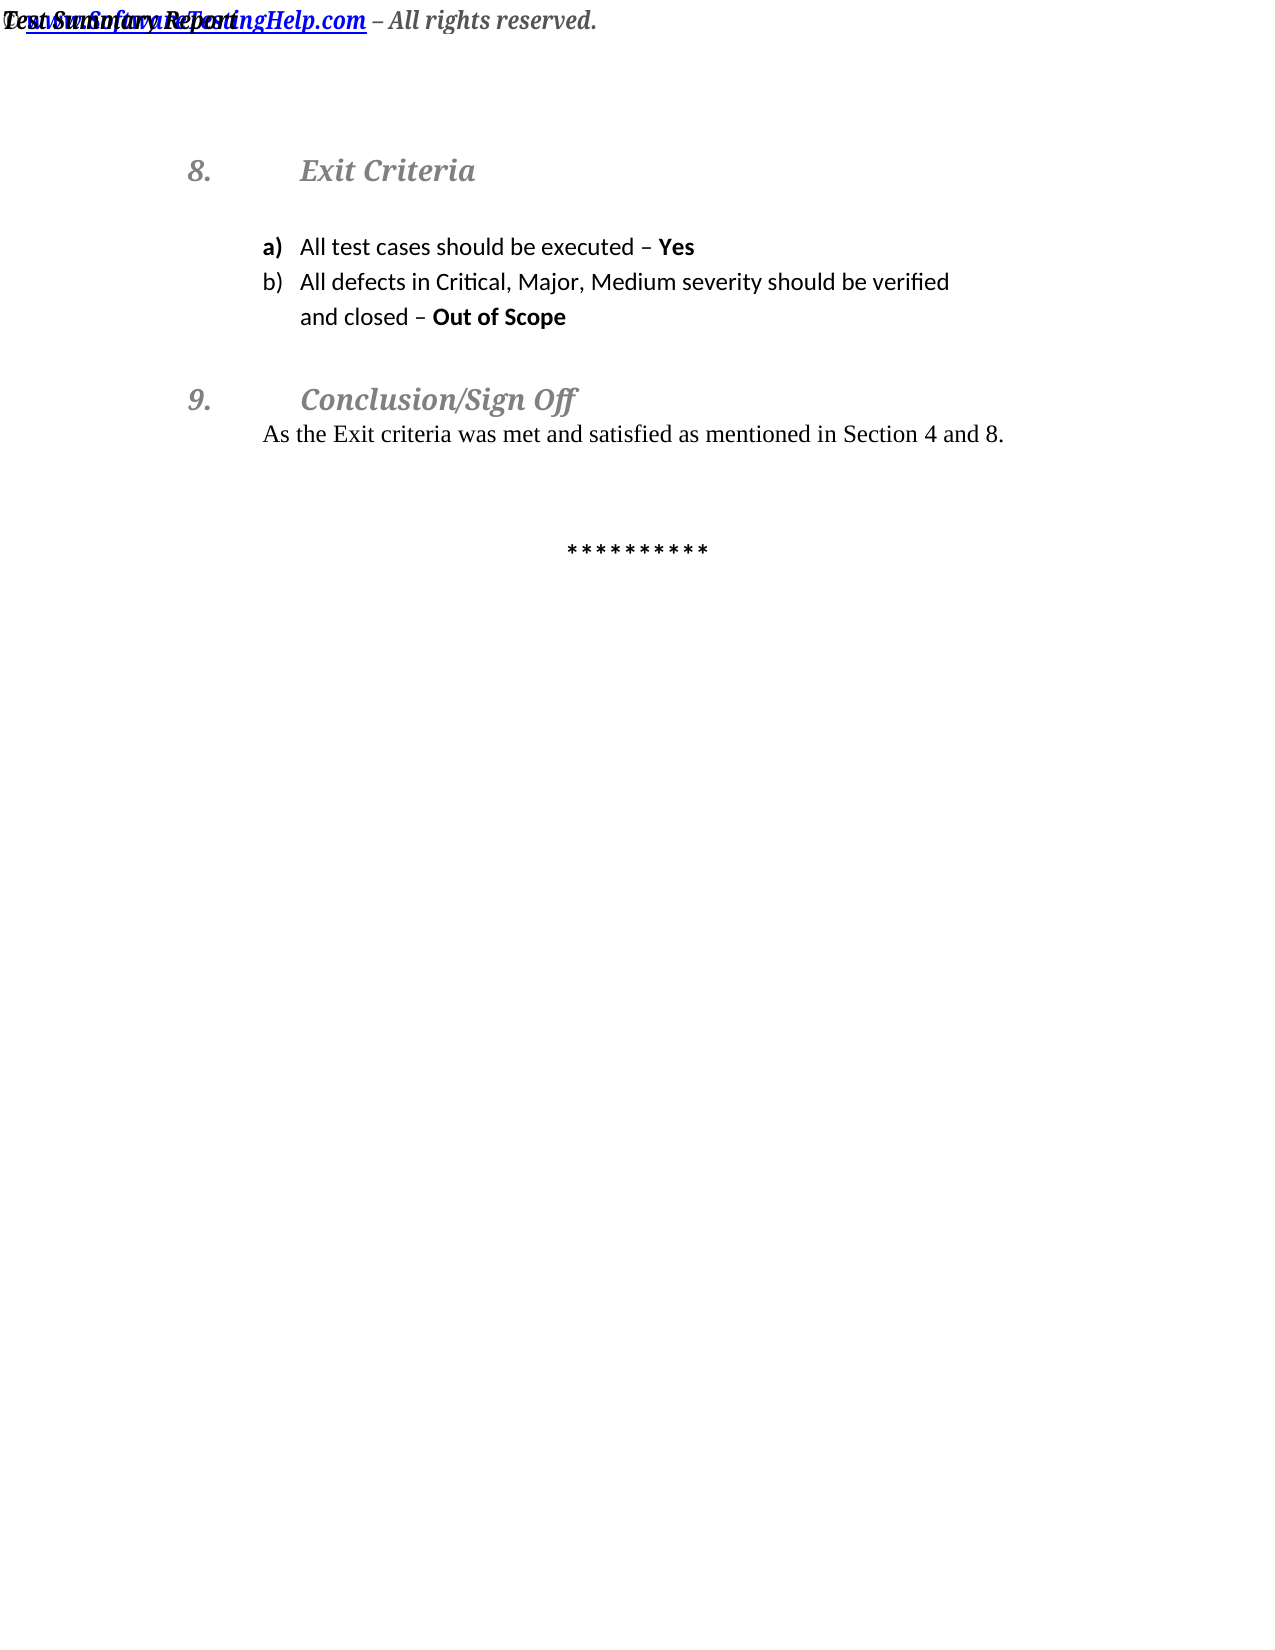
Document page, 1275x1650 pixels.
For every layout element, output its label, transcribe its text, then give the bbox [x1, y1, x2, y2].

subtitle Conclusion/Sign Off [187, 379, 1139, 418]
list All defects in Critical, Major, Medium severity should be verified and closed – Out of Scope [262, 266, 994, 331]
subtitle Exit Criteria [187, 151, 1139, 190]
subtitle ********** [260, 537, 1015, 573]
text As the Exit criteria was met and satisfied as mentioned in Section 4 and 8. [225, 419, 1120, 447]
list All test cases should be executed – Yes [262, 231, 1139, 261]
